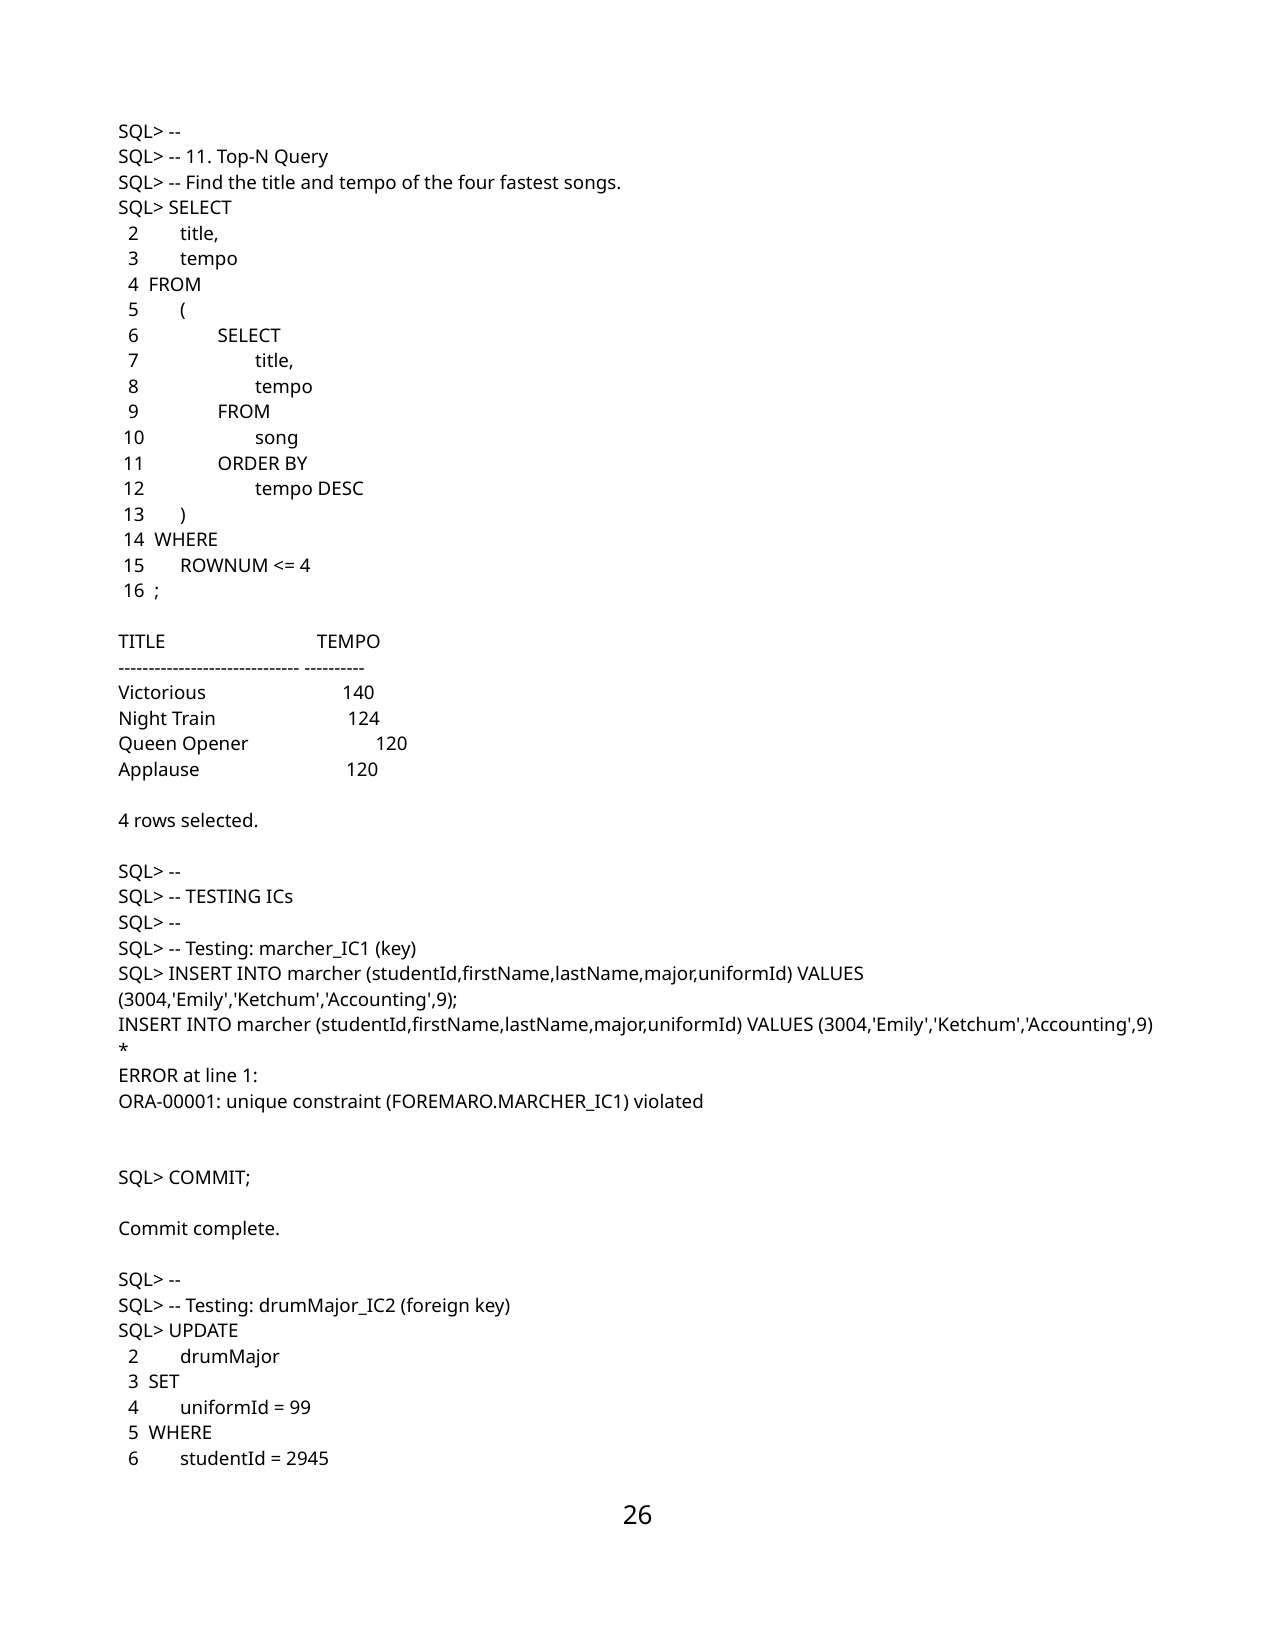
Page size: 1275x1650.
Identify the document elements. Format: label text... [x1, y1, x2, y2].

text 16 ; [118, 577, 1157, 603]
text 5 WHERE [118, 1420, 1157, 1445]
text 6 SELECT [118, 322, 1157, 348]
text SQL> -- [118, 1267, 1157, 1292]
text Applause 120 [118, 756, 1157, 782]
text 4 uniformId = 99 [118, 1394, 1157, 1420]
text SQL> -- 11. Top-N Query [118, 144, 1157, 169]
text Queen Opener 120 [118, 731, 1157, 756]
text ERROR at line 1: [118, 1062, 1157, 1088]
text TITLE TEMPO [118, 628, 1157, 654]
text INSERT INTO marcher (studentId,firstName,lastName,major,uniformId) VALUES (3004,'Emily','Ketchum','Accounting',9) [118, 1011, 1157, 1037]
text SQL> -- TESTING ICs [118, 884, 1157, 909]
text 3 SET [118, 1369, 1157, 1394]
text SQL> COMMIT; [118, 1164, 1157, 1190]
text SQL> -- Testing: drumMajor_IC2 (foreign key) [118, 1292, 1157, 1318]
text SQL> -- Testing: marcher_IC1 (key) [118, 935, 1157, 960]
text 13 ) [118, 501, 1157, 526]
text 15 ROWNUM <= 4 [118, 552, 1157, 577]
text 11 ORDER BY [118, 450, 1157, 475]
text 9 FROM [118, 399, 1157, 424]
text 6 studentId = 2945 [118, 1445, 1157, 1471]
text Victorious 140 [118, 679, 1157, 705]
text ORA-00001: unique constraint (FOREMARO.MARCHER_IC1) violated [118, 1088, 1157, 1113]
text * [118, 1037, 1157, 1062]
text SQL> SELECT [118, 195, 1157, 220]
text 12 tempo DESC [118, 475, 1157, 501]
text SQL> INSERT INTO marcher (studentId,firstName,lastName,major,uniformId) VALUES (3004,'Emily','Ketchum','Accounting',9); [118, 960, 1157, 1011]
text SQL> -- Find the title and tempo of the four fastest songs. [118, 169, 1157, 195]
text ------------------------------ ---------- [118, 654, 1157, 679]
text 3 tempo [118, 246, 1157, 271]
text 7 title, [118, 348, 1157, 373]
text 2 drumMajor [118, 1343, 1157, 1369]
text 4 rows selected. [118, 807, 1157, 833]
text 5 ( [118, 297, 1157, 322]
text 8 tempo [118, 373, 1157, 399]
text 4 FROM [118, 271, 1157, 297]
text SQL> UPDATE [118, 1318, 1157, 1343]
text SQL> -- [118, 909, 1157, 935]
text 2 title, [118, 220, 1157, 246]
text 14 WHERE [118, 526, 1157, 552]
text 10 song [118, 424, 1157, 450]
text Commit complete. [118, 1216, 1157, 1241]
text Night Train 124 [118, 705, 1157, 731]
text SQL> -- [118, 118, 1157, 144]
text SQL> -- [118, 858, 1157, 884]
